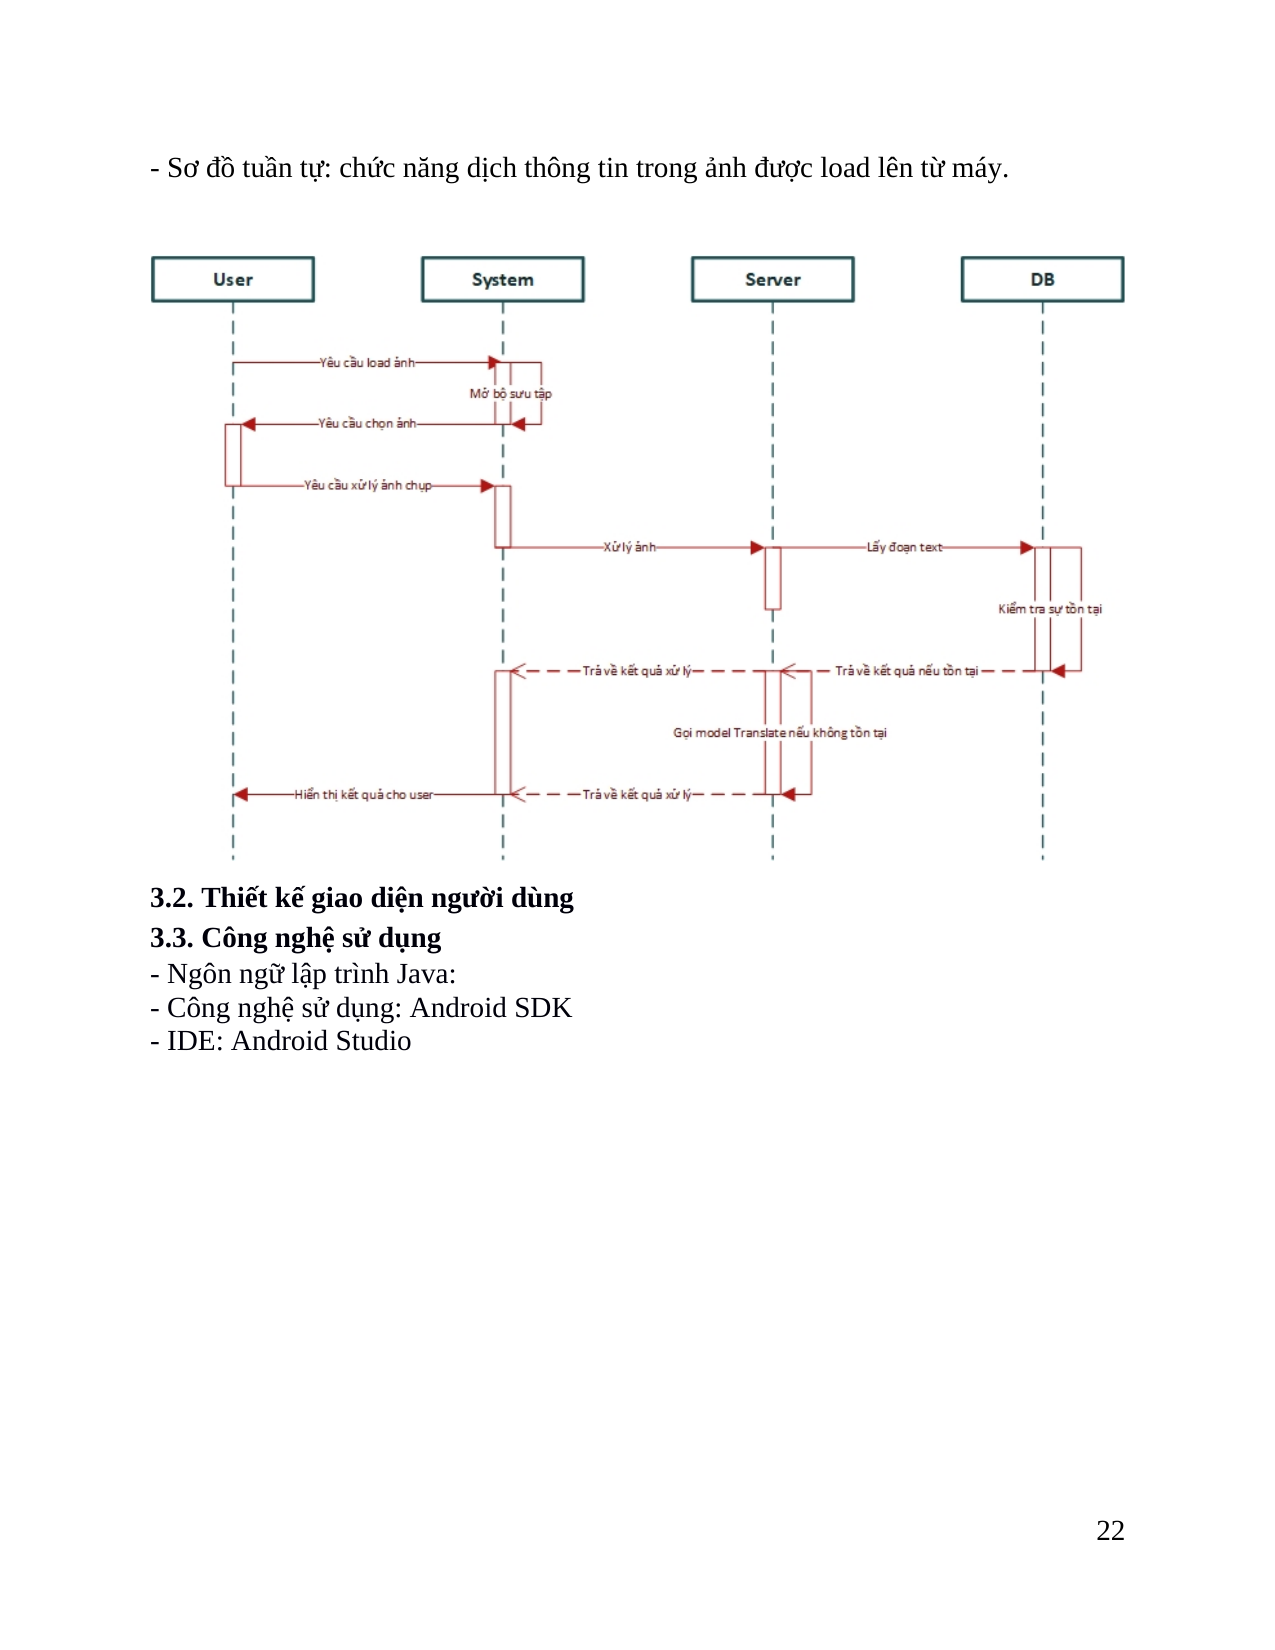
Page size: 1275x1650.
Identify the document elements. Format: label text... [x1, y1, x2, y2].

subtitle 3.2. Thiết kế giao diện người dùng [150, 880, 1125, 913]
text - Sơ đồ tuần tự: chức năng dịch thông tin trong ảnh được load lên từ máy. [150, 150, 1125, 183]
picture [150, 255, 1125, 861]
text - IDE: Android Studio [150, 1023, 1125, 1057]
subtitle 3.3. Công nghệ sử dụng [150, 920, 1125, 954]
text - Công nghệ sử dụng: Android SDK [150, 990, 1125, 1023]
text - Ngôn ngữ lập trình Java: [150, 956, 1125, 990]
